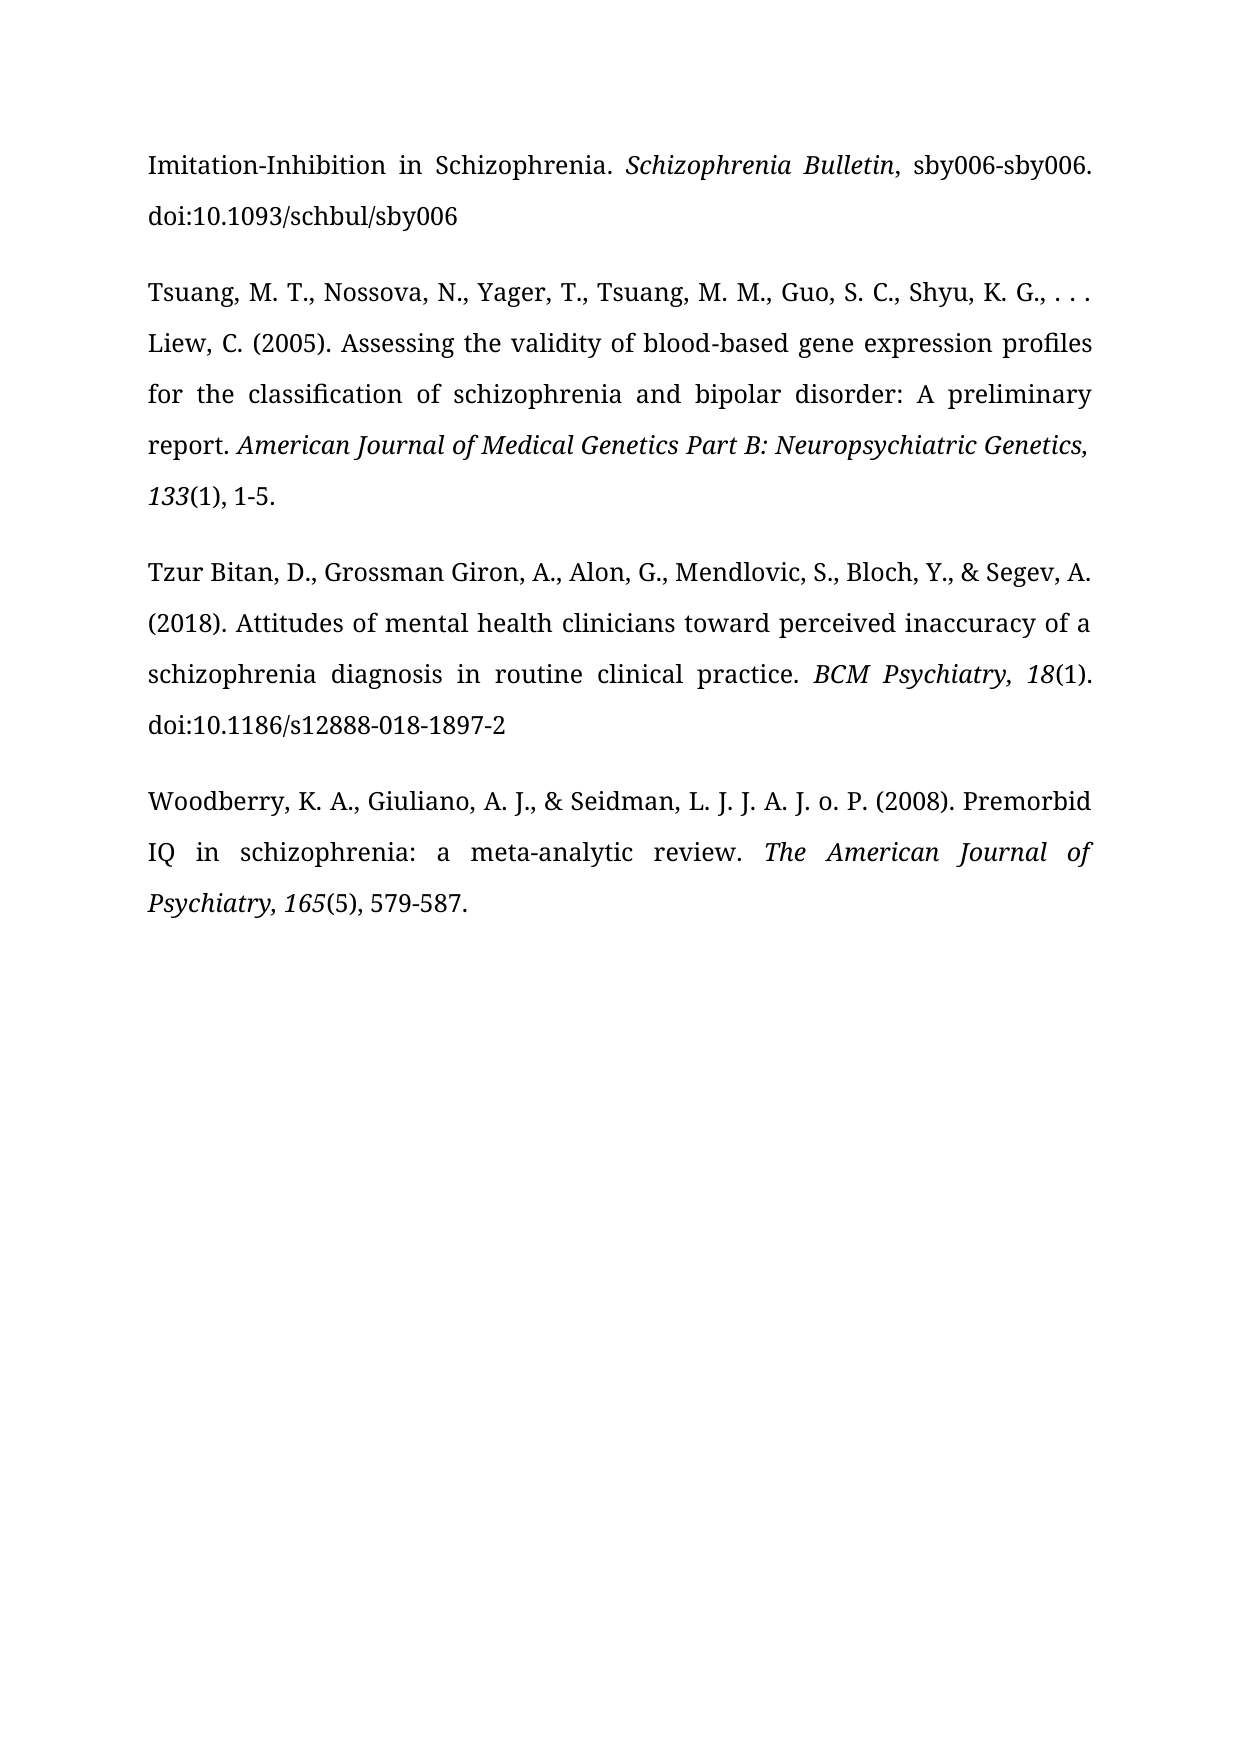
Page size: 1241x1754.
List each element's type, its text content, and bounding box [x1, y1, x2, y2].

text Tsuang, M. T., Nossova, N., Yager, T., Tsuang, M. M., Guo, S. C., Shyu, K. G., . . . Liew, C. (2005). Assessing the validity of blood‐based gene expression profiles for the classification of schizophrenia and bipolar disorder: A preliminary report. American Journal of Medical Genetics Part B: Neuropsychiatric Genetics, 133(1), 1-5. [148, 275, 1093, 513]
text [148, 148, 1093, 233]
text Woodberry, K. A., Giuliano, A. J., & Seidman, L. J. J. A. J. o. P. (2008). Premorbid IQ in schizophrenia: a meta-analytic review. The American Journal of Psychiatry, 165(5), 579-587. [148, 784, 1093, 920]
text Tzur Bitan, D., Grossman Giron, A., Alon, G., Mendlovic, S., Bloch, Y., & Segev, A. (2018). Attitudes of mental health clinicians toward perceived inaccuracy of a schizophrenia diagnosis in routine clinical practice. BCM Psychiatry, 18(1). doi:10.1186/s12888-018-1897-2 [148, 555, 1093, 742]
